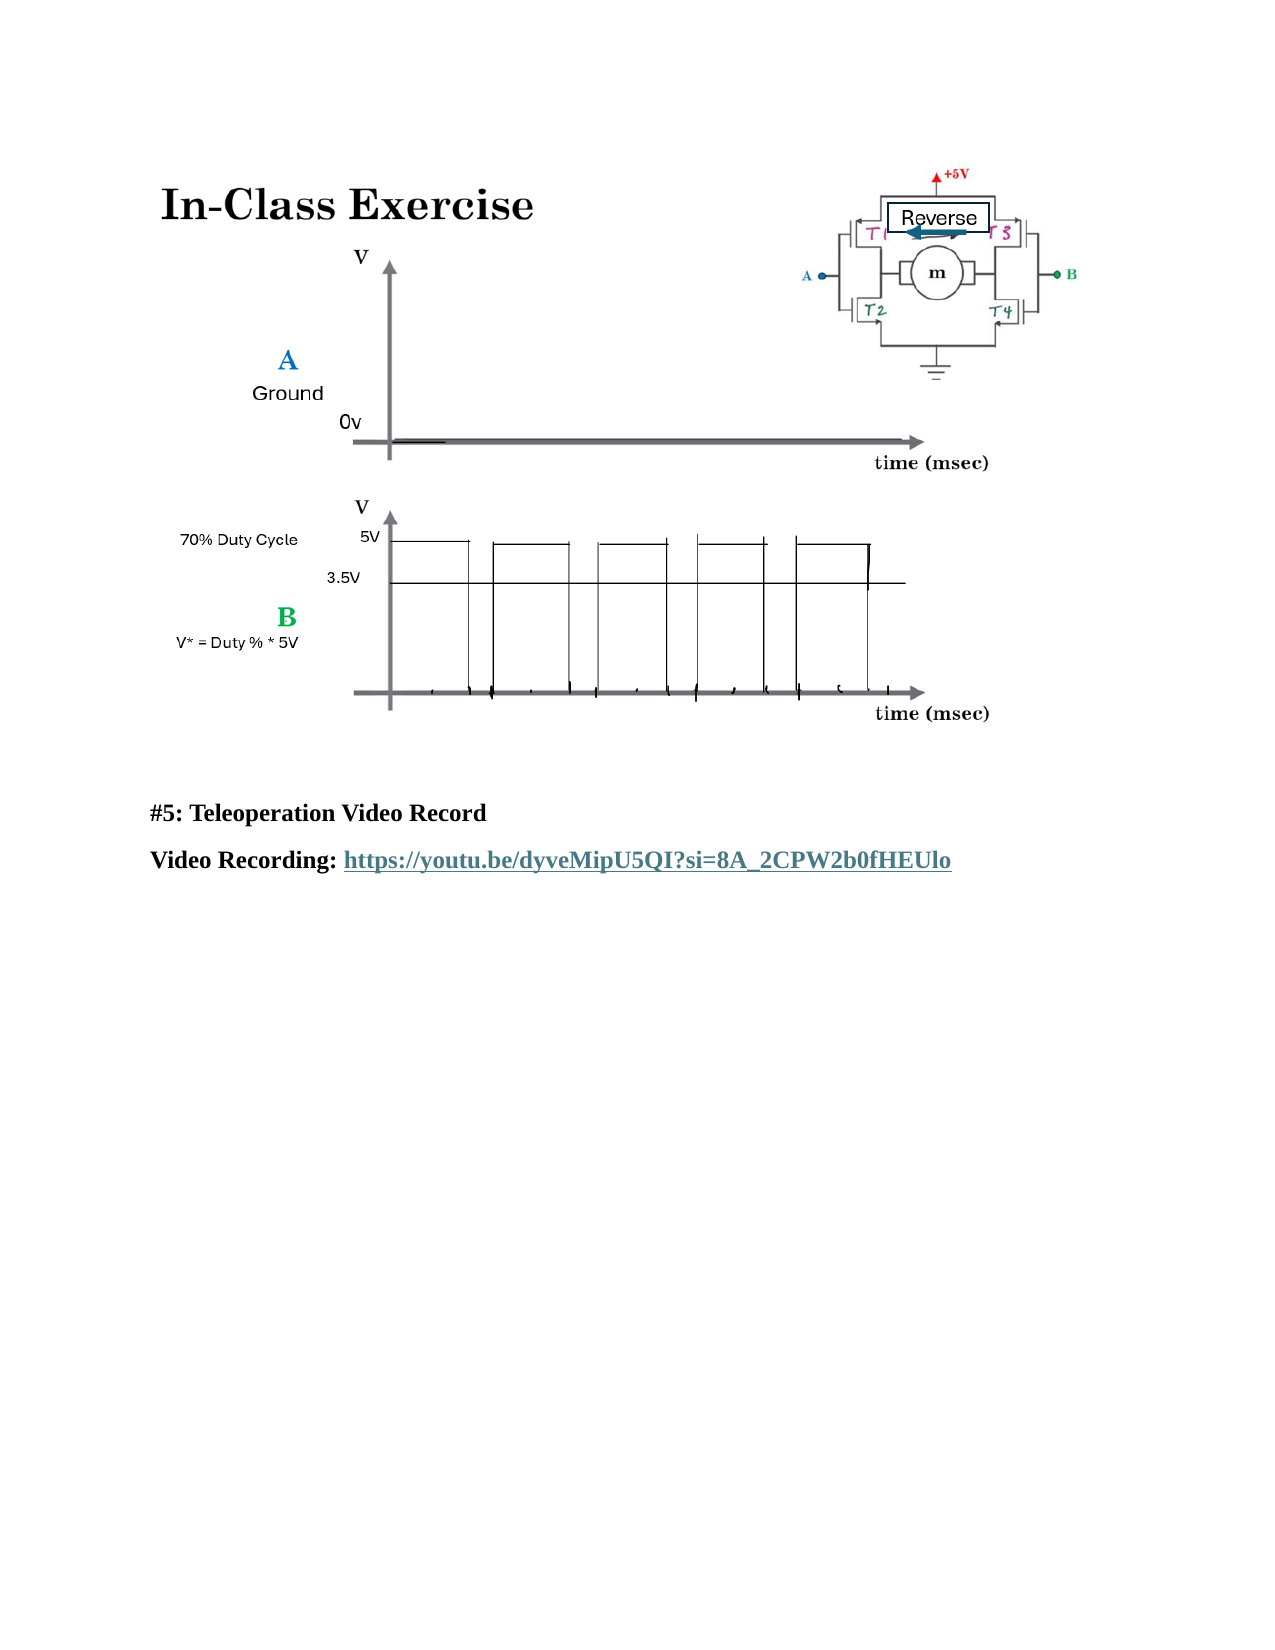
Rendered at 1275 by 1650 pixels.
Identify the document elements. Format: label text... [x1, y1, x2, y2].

picture [150, 150, 1125, 731]
text Video Recording: https://youtu.be/dyveMipU5QI?si=8A_2CPW2b0fHEUlo [150, 846, 1125, 874]
text #5: Teleoperation Video Record [150, 798, 1125, 827]
